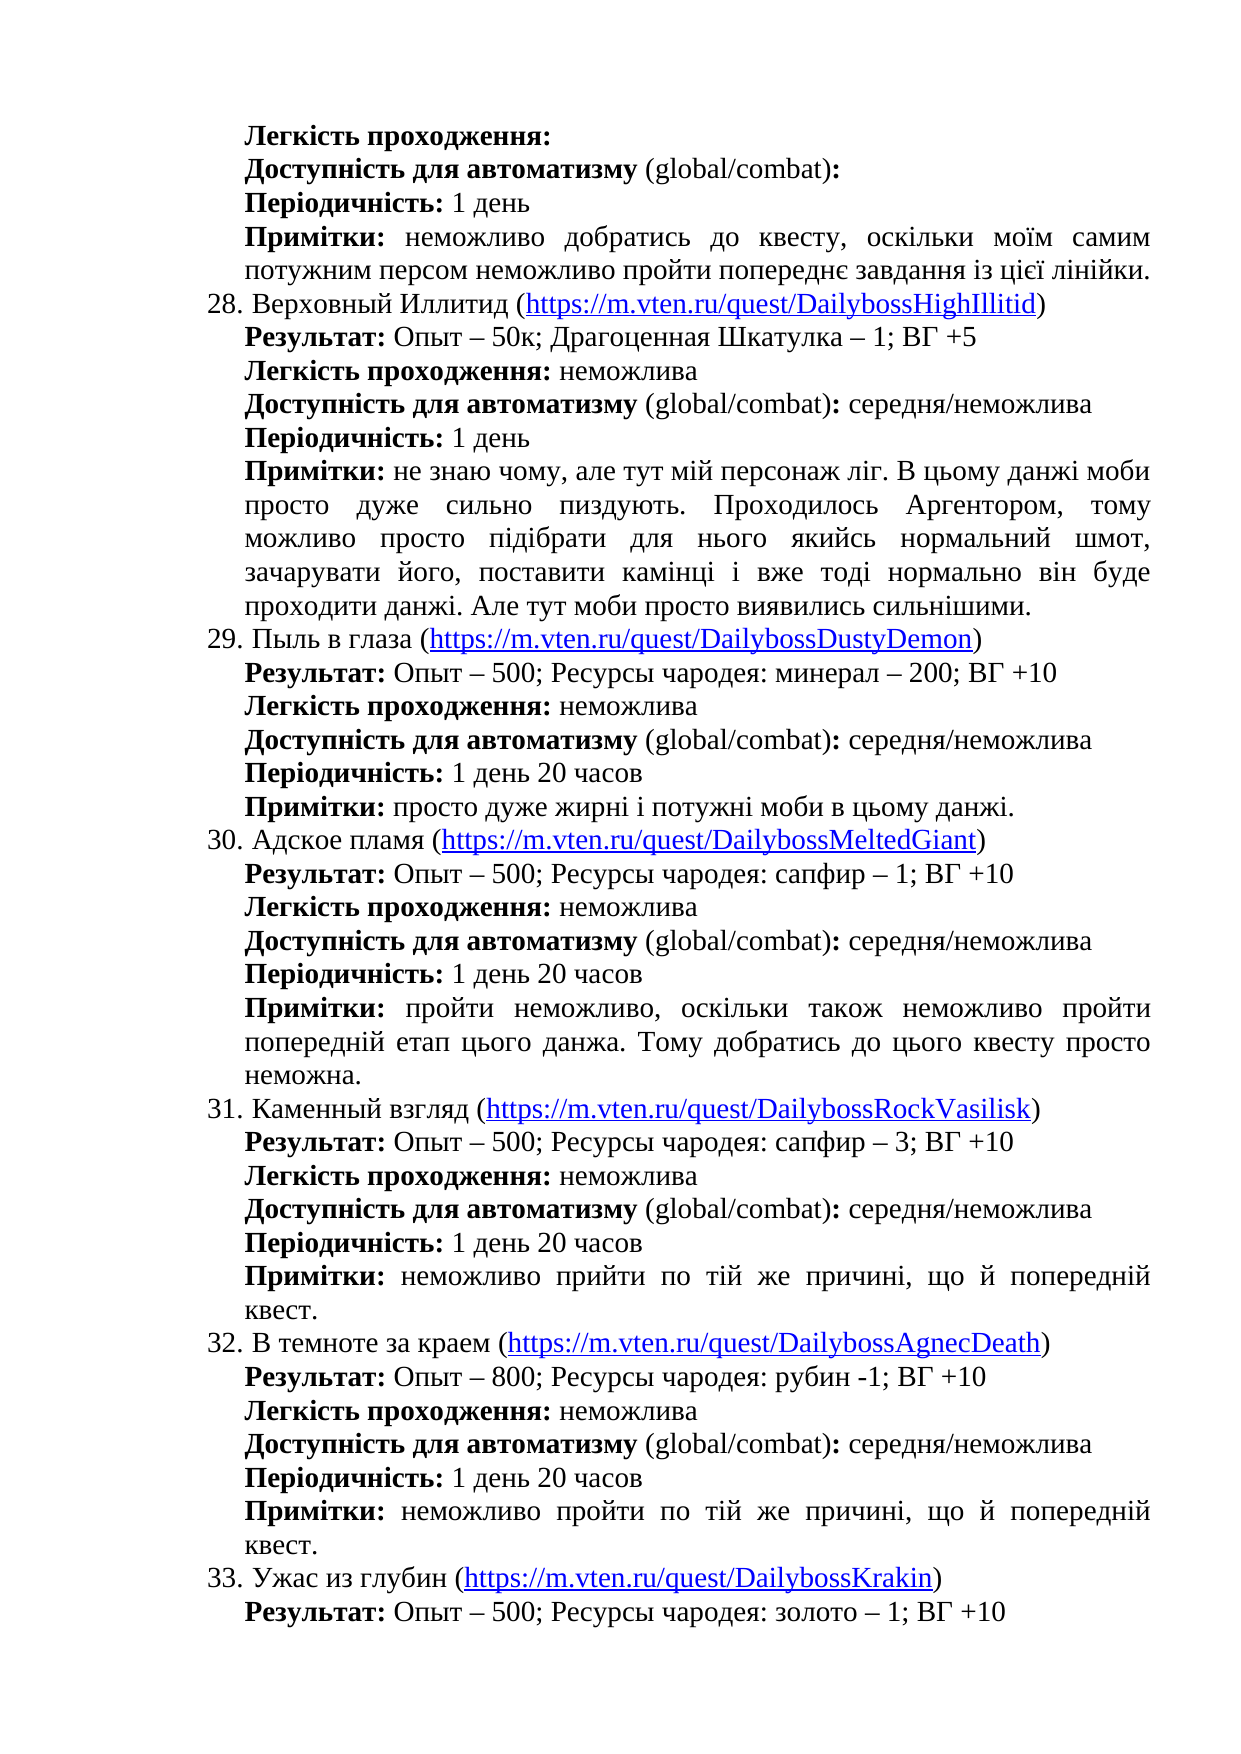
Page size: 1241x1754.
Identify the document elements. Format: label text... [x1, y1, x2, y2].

list Результат: Опыт – 500; Ресурсы чародея: минерал – 200; ВГ +10 [244, 655, 1152, 688]
list Легкість проходження: неможлива [244, 688, 1152, 722]
list Доступність для автоматизму (global/combat): середня/неможлива [244, 1426, 1152, 1460]
list Адское пламя (https://m.vten.ru/quest/DailybossMeltedGiant) [207, 822, 1152, 856]
list Легкість проходження: неможлива [244, 1393, 1152, 1426]
list Легкість проходження: [244, 118, 1152, 152]
list Періодичність: 1 день 20 часов [244, 1460, 1152, 1493]
list Доступність для автоматизму (global/combat): середня/неможлива [244, 923, 1152, 957]
list Періодичність: 1 день [244, 420, 1152, 453]
list Примітки: неможливо прийти по тій же причині, що й попередній квест. [244, 1258, 1152, 1326]
list Примітки: не знаю чому, але тут мій персонаж ліг. В цьому данжі моби просто дуже сильно пиздують. Проходилось Аргентором, тому можливо просто підібрати для нього якийсь нормальний шмот, зачарувати його, поставити камінці і вже тоді нормально він буде проходити данжі. Але тут моби просто виявились сильнішими. [244, 453, 1152, 621]
list Верховный Иллитид (https://m.vten.ru/quest/DailybossHighIllitid) [207, 286, 1152, 319]
list Примітки: неможливо пройти по тій же причині, що й попередній квест. [244, 1493, 1152, 1560]
list Результат: Опыт – 500; Ресурсы чародея: золото – 1; ВГ +10 [244, 1594, 1152, 1627]
list Легкість проходження: неможлива [244, 889, 1152, 923]
list Доступність для автоматизму (global/combat): середня/неможлива [244, 386, 1152, 420]
list Доступність для автоматизму (global/combat): середня/неможлива [244, 722, 1152, 755]
list Періодичність: 1 день 20 часов [244, 957, 1152, 990]
list Пыль в глаза (https://m.vten.ru/quest/DailybossDustyDemon) [207, 621, 1152, 655]
list Каменный взгляд (https://m.vten.ru/quest/DailybossRockVasilisk) [207, 1091, 1152, 1124]
list Результат: Опыт – 500; Ресурсы чародея: сапфир – 1; ВГ +10 [244, 856, 1152, 889]
list Результат: Опыт – 50к; Драгоценная Шкатулка – 1; ВГ +5 [244, 319, 1152, 353]
list Легкість проходження: неможлива [244, 1158, 1152, 1191]
list Результат: Опыт – 800; Ресурсы чародея: рубин -1; ВГ +10 [244, 1359, 1152, 1393]
list Періодичність: 1 день 20 часов [244, 1225, 1152, 1258]
list Ужас из глубин (https://m.vten.ru/quest/DailybossKrakin) [207, 1560, 1152, 1594]
list Періодичність: 1 день [244, 185, 1152, 219]
list Доступність для автоматизму (global/combat): [244, 152, 1152, 185]
list В темноте за краем (https://m.vten.ru/quest/DailybossAgnecDeath) [207, 1326, 1152, 1359]
list Періодичність: 1 день 20 часов [244, 755, 1152, 789]
list Примітки: просто дуже жирні і потужні моби в цьому данжі. [244, 789, 1152, 822]
list Результат: Опыт – 500; Ресурсы чародея: сапфир – 3; ВГ +10 [244, 1124, 1152, 1158]
list Примітки: пройти неможливо, оскільки також неможливо пройти попередній етап цього данжа. Тому добратись до цього квесту просто неможна. [244, 990, 1152, 1091]
list Легкість проходження: неможлива [244, 353, 1152, 386]
list Доступність для автоматизму (global/combat): середня/неможлива [244, 1191, 1152, 1225]
list Примітки: неможливо добратись до квесту, оскільки моїм самим потужним персом неможливо пройти попереднє завдання із цієї лінійки. [244, 219, 1152, 286]
